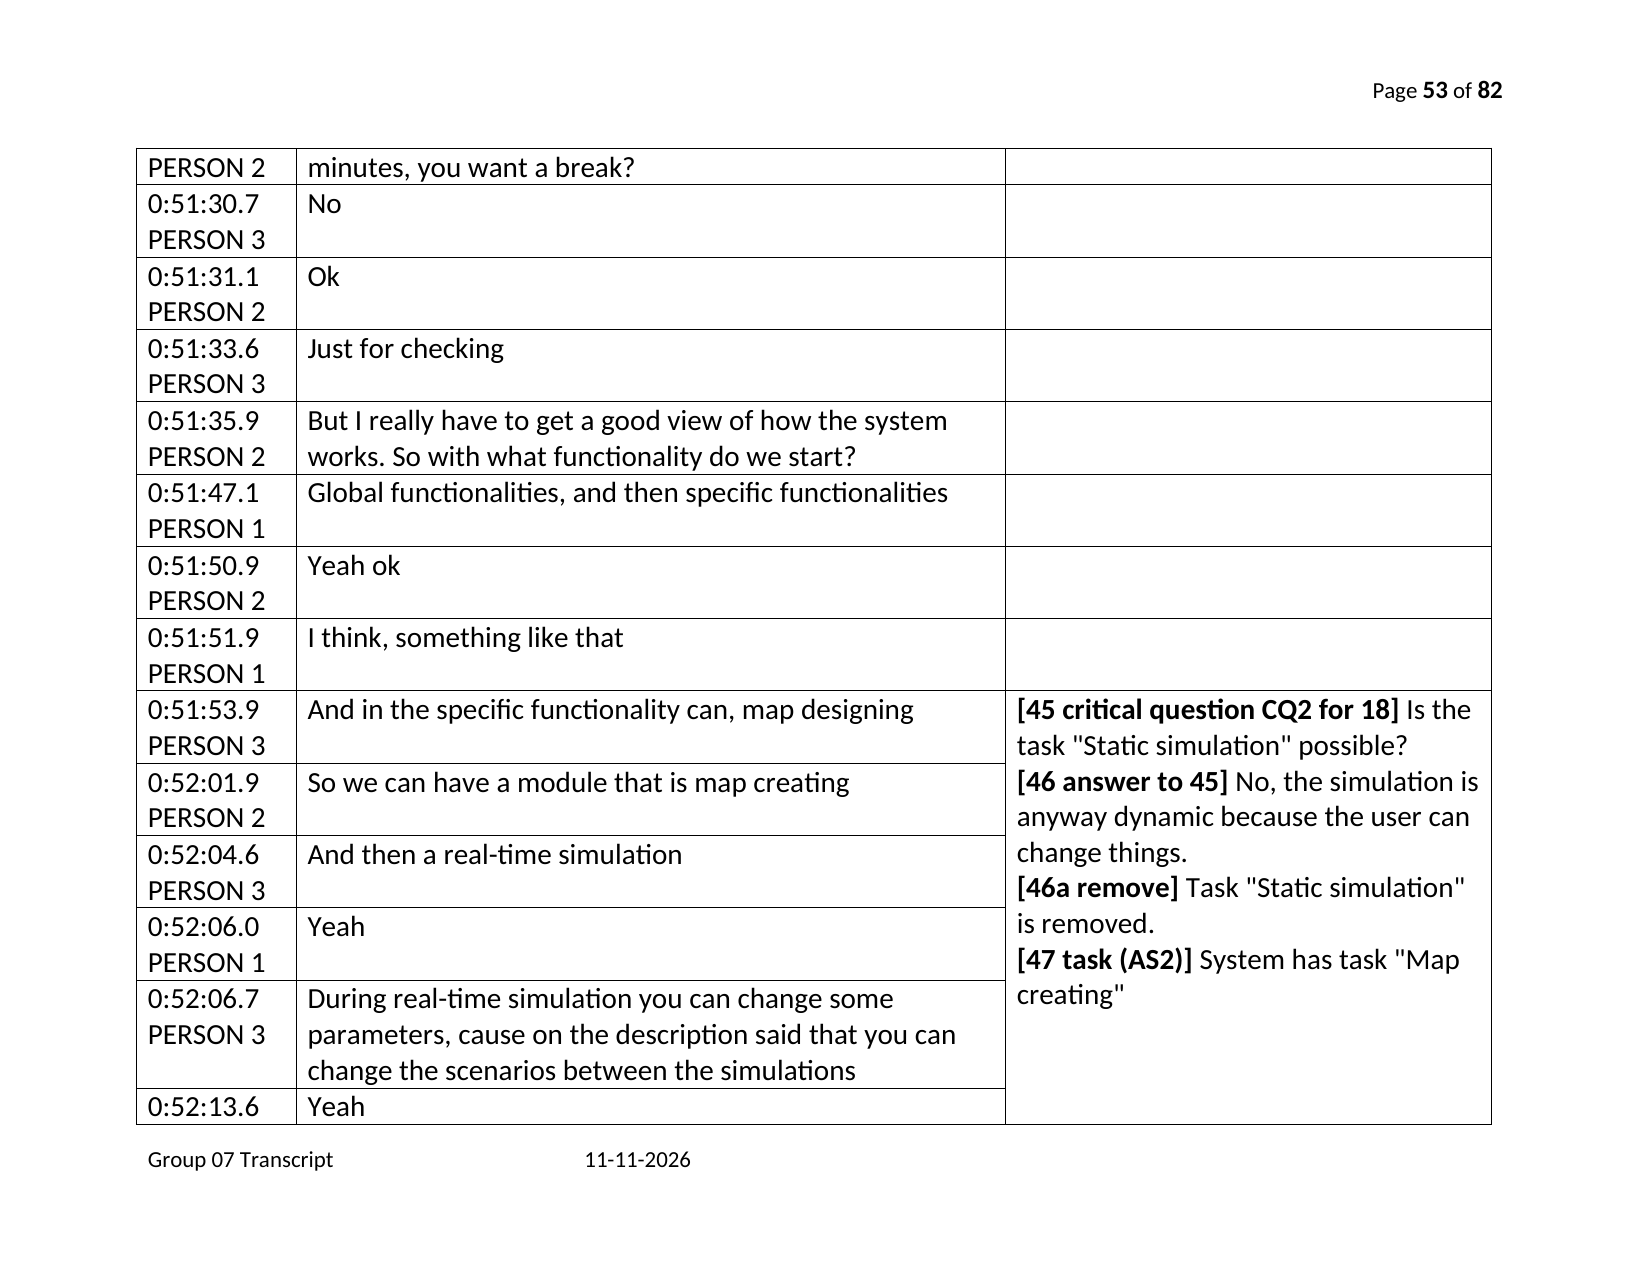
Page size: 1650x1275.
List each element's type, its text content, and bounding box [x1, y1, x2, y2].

table_cell 0:51:35.9 PERSON 2 [137, 402, 296, 473]
table_cell During real-time simulation you can change some parameters, cause on the description said that you can change the scenarios between the simulations [297, 981, 1005, 1087]
table_cell [1006, 402, 1491, 473]
table_cell 0:51:51.9 PERSON 1 [137, 619, 296, 690]
table_cell I think, something like that [297, 619, 1005, 690]
table_cell [1006, 547, 1491, 618]
table_cell Yeah [297, 908, 1005, 979]
table_cell Ok [297, 258, 1005, 329]
table_cell 0:51:33.6 PERSON 3 [137, 330, 296, 401]
table_cell 0:51:50.9 PERSON 2 [137, 547, 296, 618]
table_cell But I really have to get a good view of how the system works. So with what functionality do we start? [297, 402, 1005, 473]
table_cell [1006, 475, 1491, 546]
table_cell 0:51:30.7 PERSON 3 [137, 185, 296, 257]
table_cell 0:52:04.6 PERSON 3 [137, 836, 296, 907]
table_cell 0:51:24.8 PERSON 2 [137, 149, 296, 184]
table_cell 0:52:13.6 PERSON 1 [137, 1089, 296, 1124]
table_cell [297, 149, 1005, 184]
table_cell 0:52:06.7 PERSON 3 [137, 981, 296, 1087]
table_cell 0:51:47.1 PERSON 1 [137, 475, 296, 546]
table_cell [1006, 258, 1491, 329]
table_cell [1006, 149, 1491, 184]
table_cell [1006, 185, 1491, 257]
table_cell Global functionalities, and then specific functionalities [297, 475, 1005, 546]
table_cell 0:51:31.1 PERSON 2 [137, 258, 296, 329]
table_cell [1006, 619, 1491, 690]
table_cell And then a real-time simulation [297, 836, 1005, 907]
table_cell 0:52:01.9 PERSON 2 [137, 764, 296, 835]
table_cell 0:51:53.9 PERSON 3 [137, 691, 296, 763]
table_cell 0:52:06.0 PERSON 1 [137, 908, 296, 979]
table_cell So we can have a module that is map creating [297, 764, 1005, 835]
table_cell [45 critical question CQ2 for 18] Is the task "Static simulation" possible? [46 answer to 45] No, the simulation is anyway dynamic because the user can change things. [46a remove] Task "Static simulation" is removed. [47 task (AS2)] System has task "Map creating" [1006, 691, 1491, 1124]
table_cell Just for checking [297, 330, 1005, 401]
table_cell [1006, 330, 1491, 401]
table_cell And in the specific functionality can, map designing [297, 691, 1005, 763]
table_cell Yeah ok [297, 547, 1005, 618]
table_cell Yeah [297, 1089, 1005, 1124]
table_cell No [297, 185, 1005, 257]
